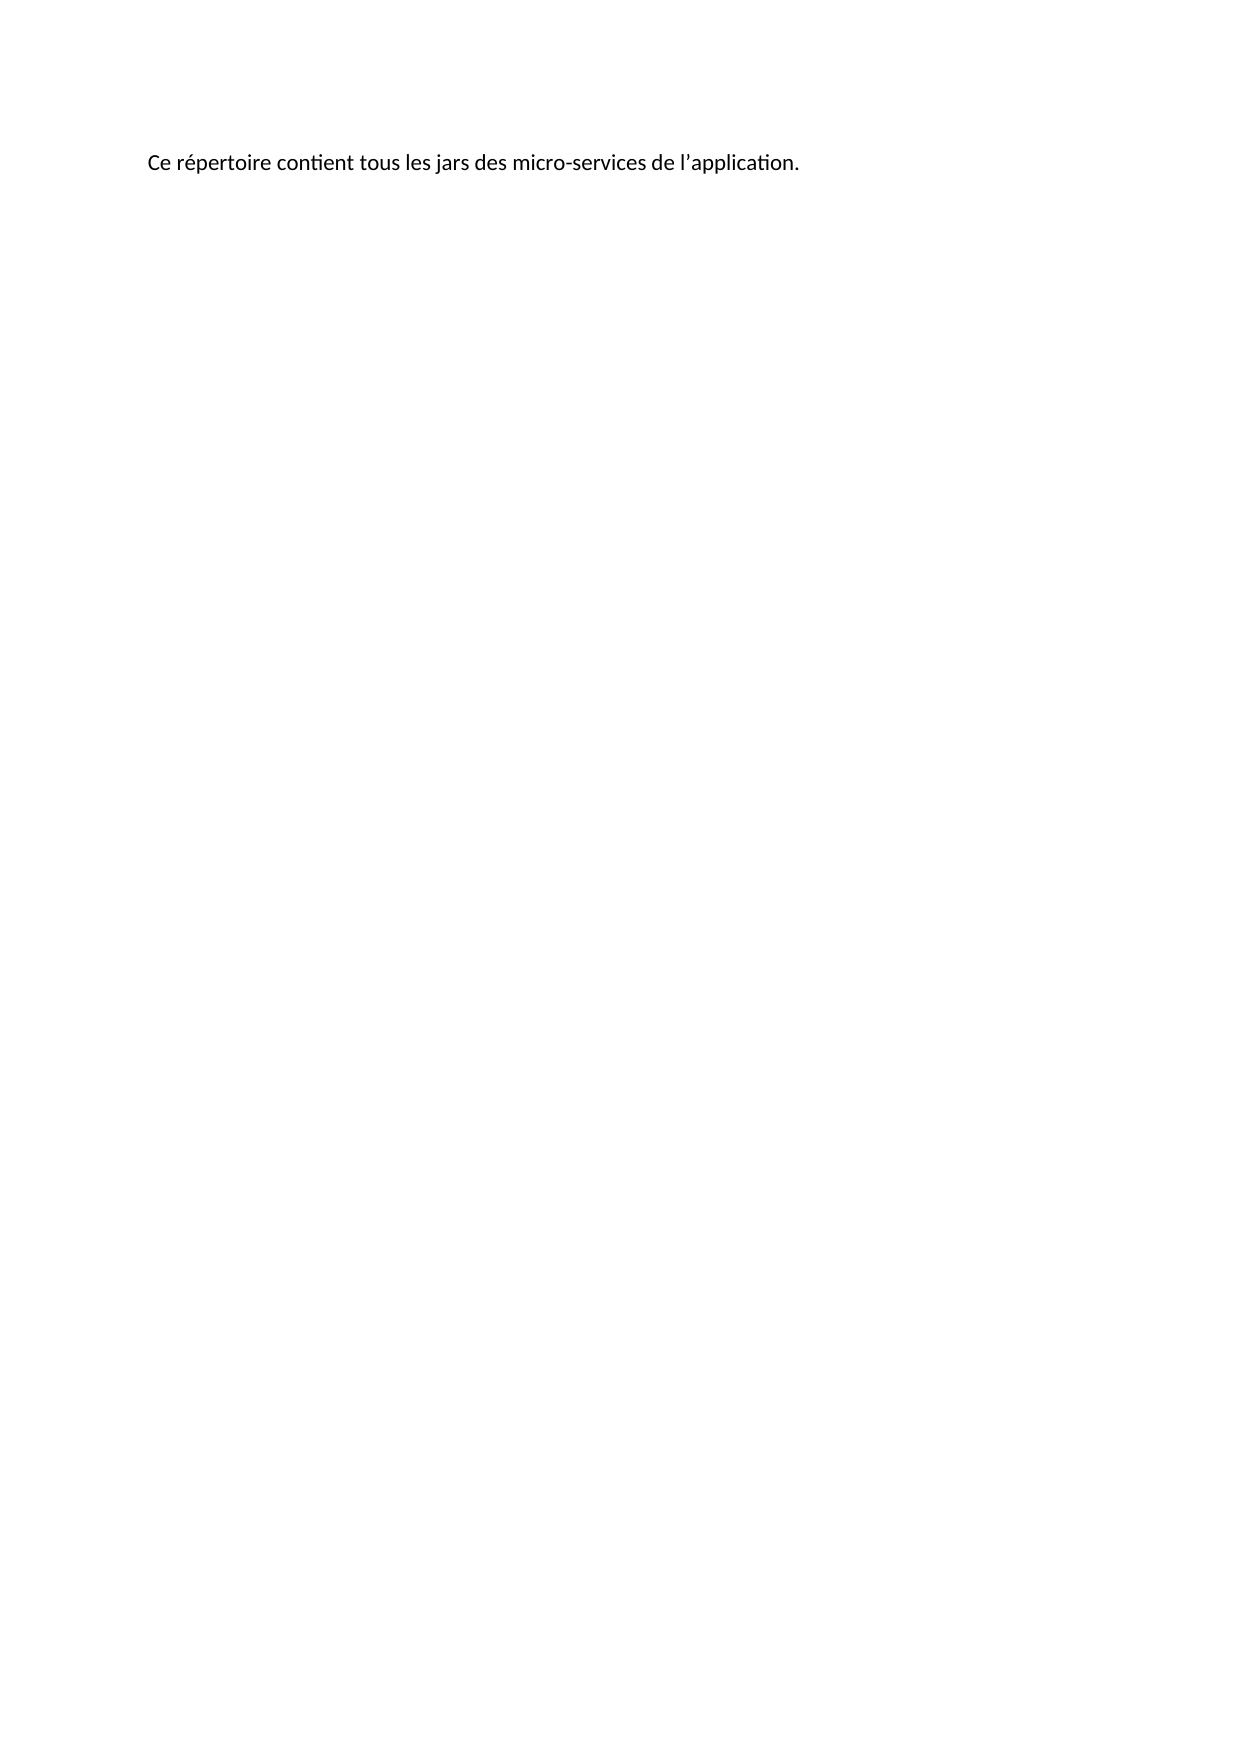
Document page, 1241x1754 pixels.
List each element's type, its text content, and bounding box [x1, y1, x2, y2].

text Ce répertoire contient tous les jars des micro-services de l’application. [148, 148, 1093, 176]
